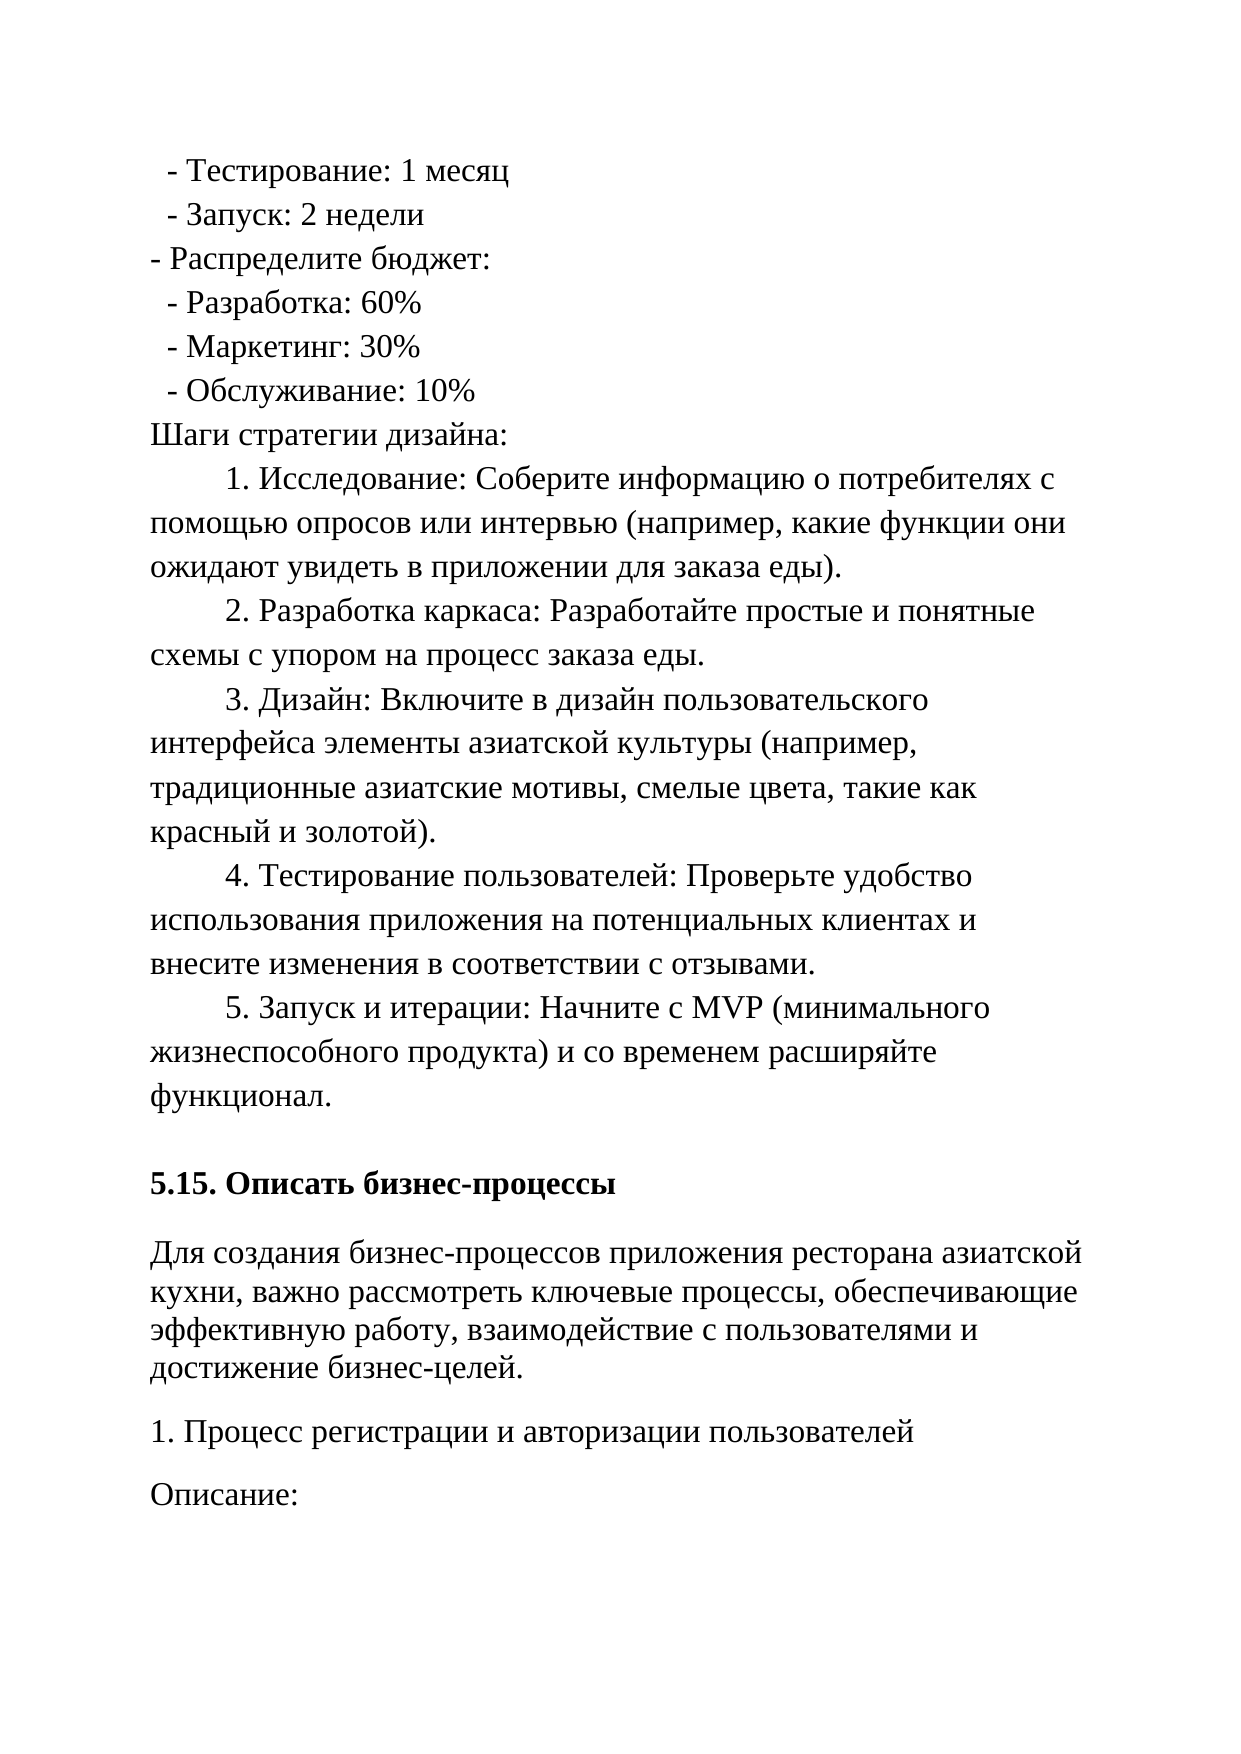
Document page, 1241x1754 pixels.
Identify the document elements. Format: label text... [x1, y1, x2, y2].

text 4. Тестирование пользователей: Проверьте удобство использования приложения на потенциальных клиентах и внесите изменения в соответствии с отзывами. [150, 855, 1090, 981]
text 2. Разработка каркаса: Разработайте простые и понятные схемы с упором на процесс заказа еды. [150, 591, 1090, 673]
text Шаги стратегии дизайна: [150, 414, 1090, 453]
text 5.15. Описать бизнес-процессы [150, 1163, 1090, 1202]
text 5. Запуск и итерации: Начните с MVP (минимального жизнеспособного продукта) и со временем расширяйте функционал. [150, 987, 1090, 1114]
text Описание: [150, 1474, 1090, 1512]
text - Распределите бюджет: [150, 238, 1090, 276]
text - Маркетинг: 30% [150, 326, 1090, 364]
text 1. Исследование: Соберите информацию о потребителях с помощью опросов или интервью (например, какие функции они ожидают увидеть в приложении для заказа еды). [150, 458, 1090, 585]
text - Тестирование: 1 месяц [150, 150, 1090, 188]
text - Разработка: 60% [150, 282, 1090, 321]
text Для создания бизнес-процессов приложения ресторана азиатской кухни, важно рассмотреть ключевые процессы, обеспечивающие эффективную работу, взаимодействие с пользователями и достижение бизнес-целей. [150, 1232, 1090, 1386]
text 3. Дизайн: Включите в дизайн пользовательского интерфейса элементы азиатской культуры (например, традиционные азиатские мотивы, смелые цвета, такие как красный и золотой). [150, 679, 1090, 849]
text - Обслуживание: 10% [150, 370, 1090, 409]
text 1. Процесс регистрации и авторизации пользователей [150, 1411, 1090, 1449]
text - Запуск: 2 недели [150, 194, 1090, 232]
